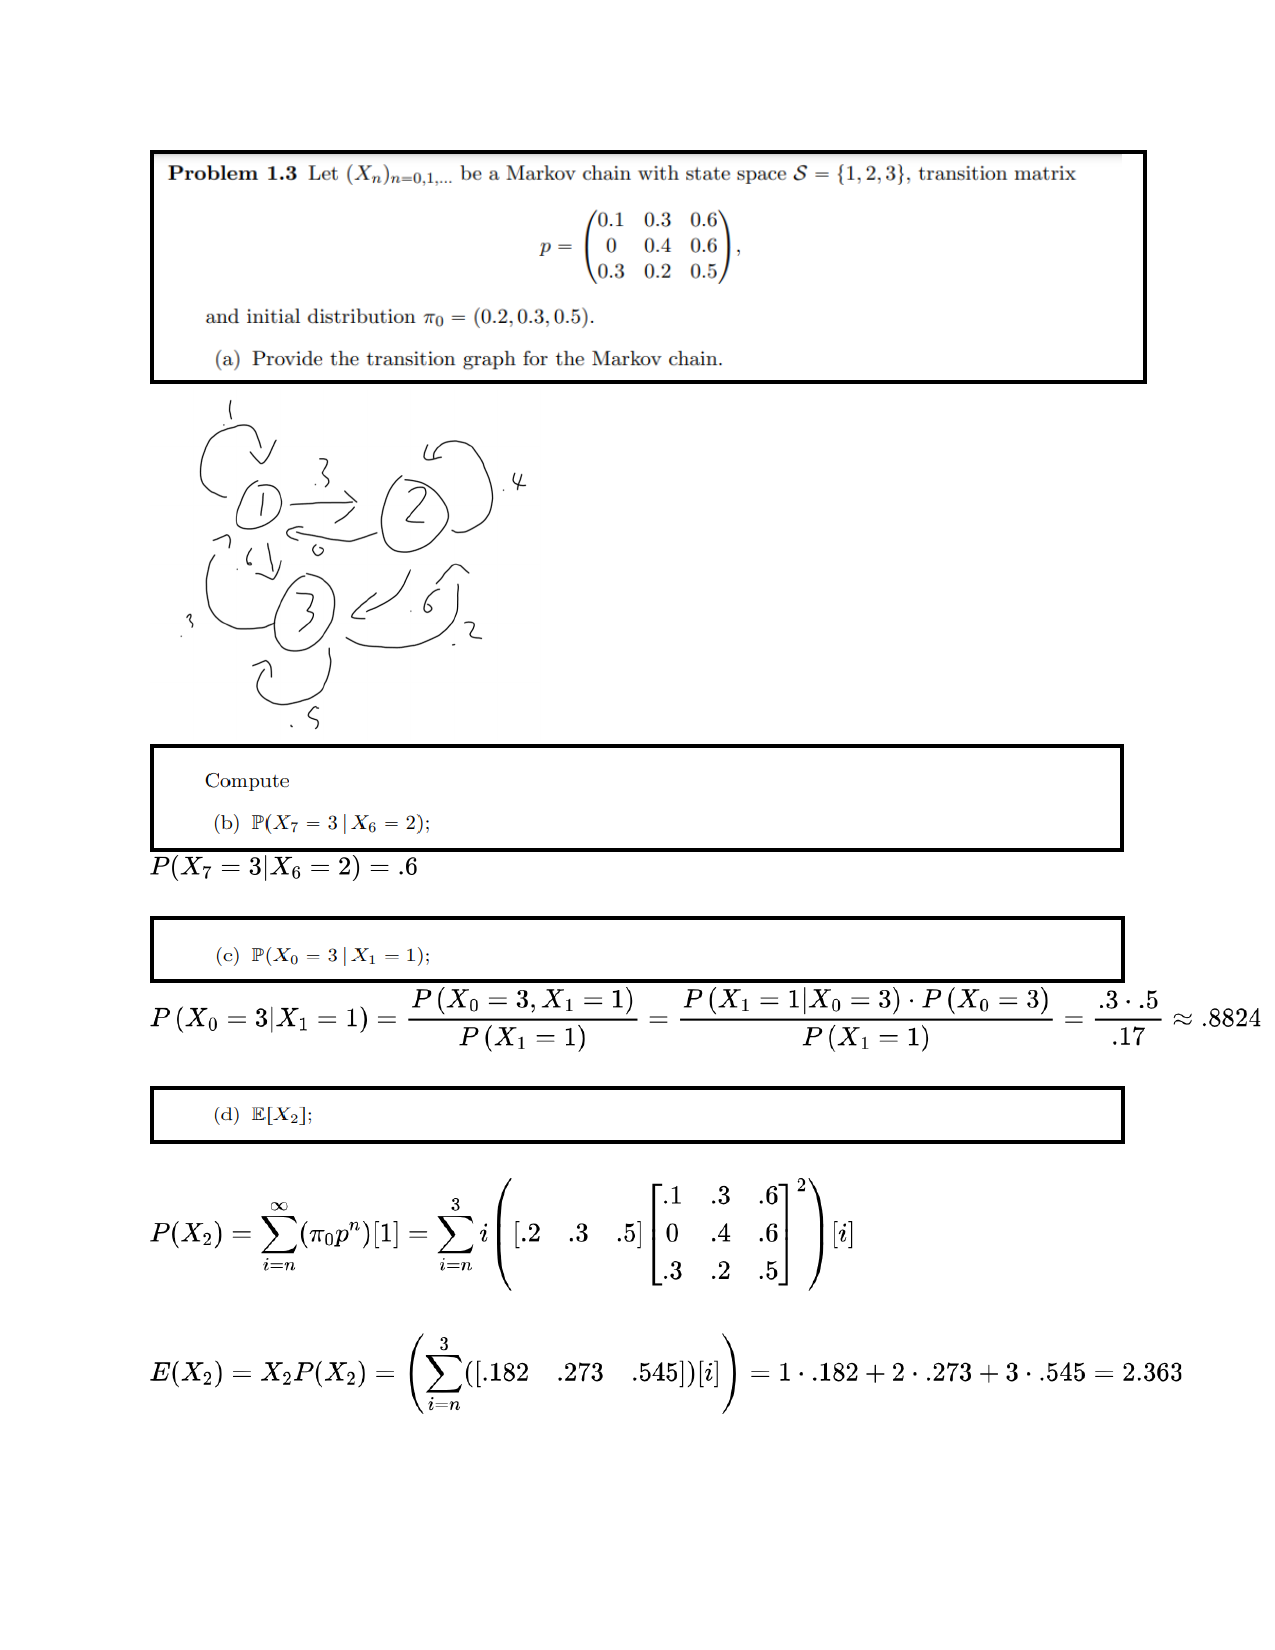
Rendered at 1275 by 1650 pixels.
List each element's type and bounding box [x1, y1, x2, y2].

picture [150, 388, 541, 741]
picture [154, 748, 1120, 848]
picture [150, 987, 1261, 1052]
picture [154, 1090, 1121, 1140]
picture [154, 920, 1121, 979]
picture [150, 855, 417, 881]
picture [154, 154, 1122, 380]
picture [150, 1178, 1182, 1414]
